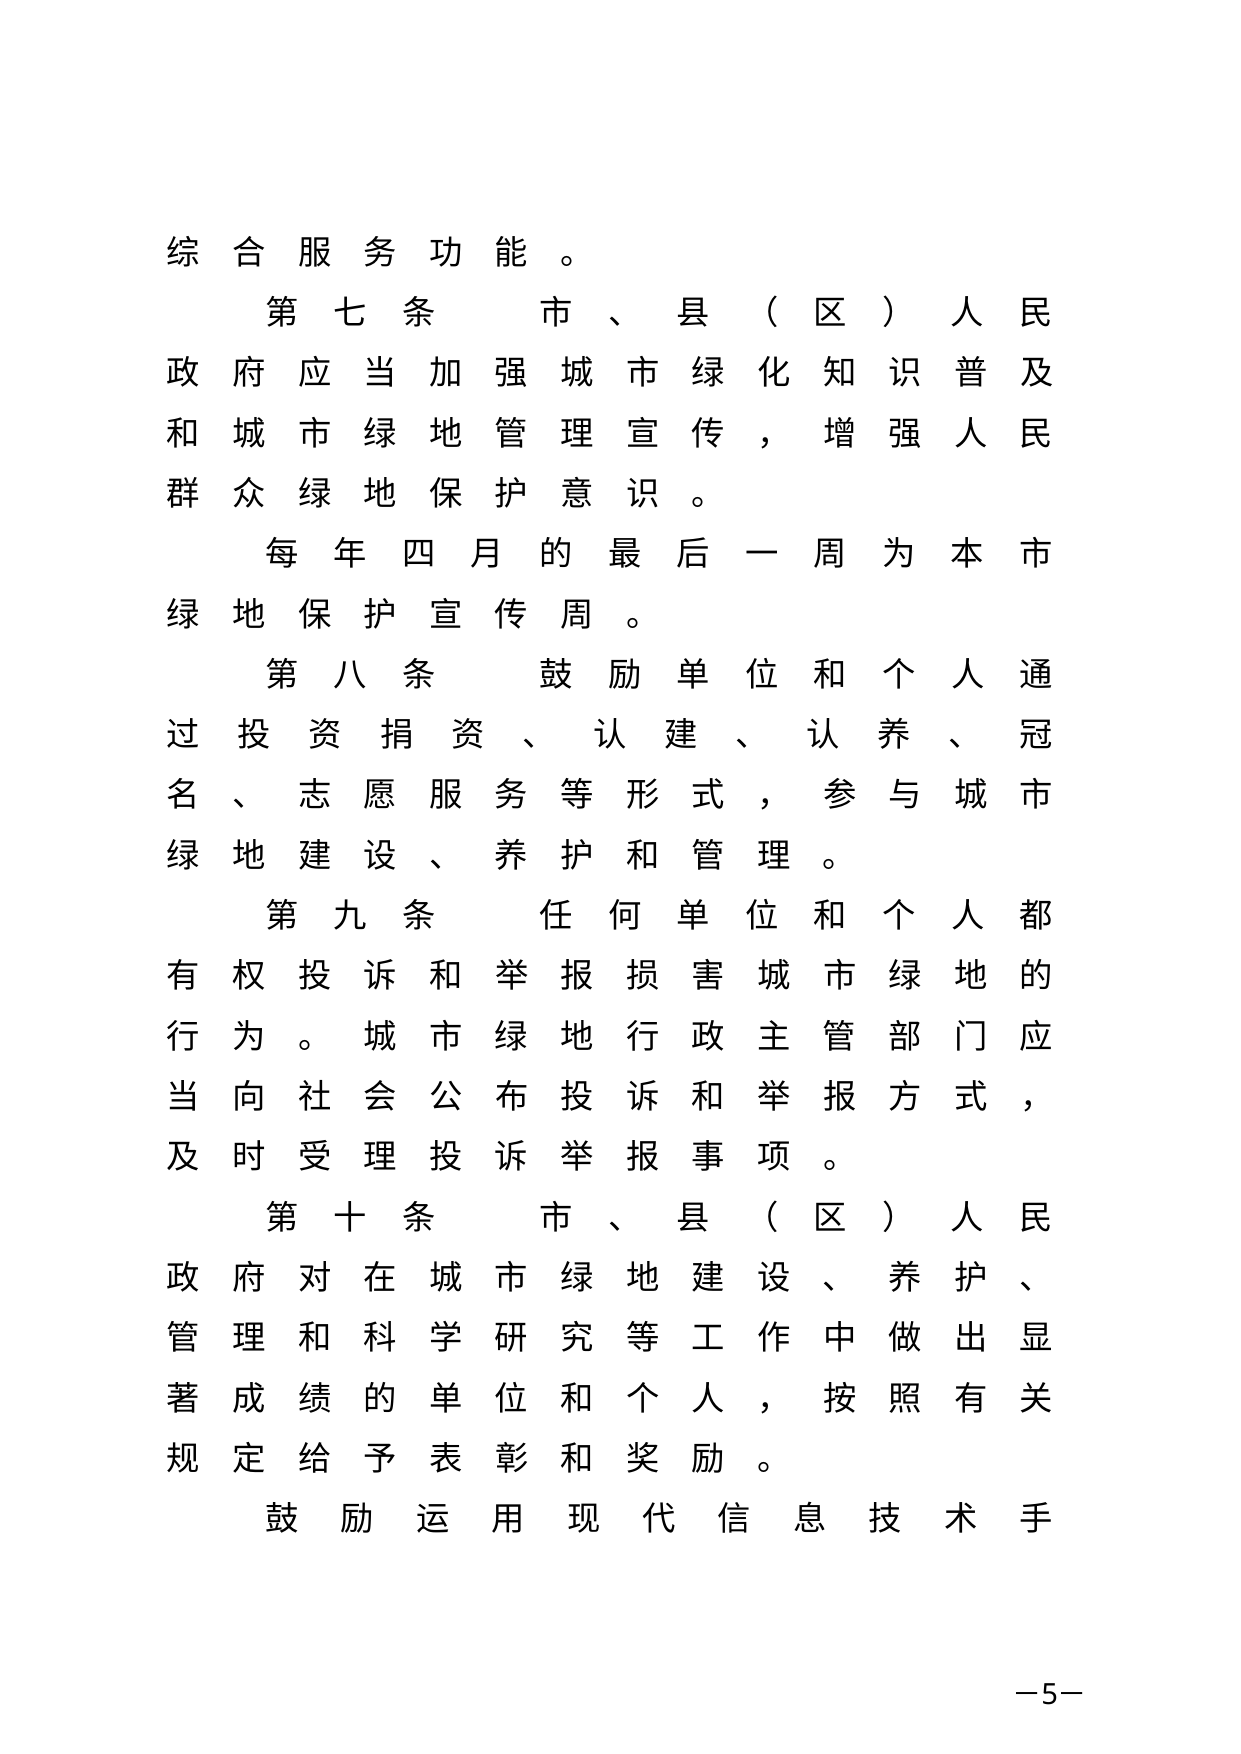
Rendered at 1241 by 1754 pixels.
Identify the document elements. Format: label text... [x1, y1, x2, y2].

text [167, 1486, 1085, 1546]
text 第八条 鼓励单位和个人通过投资捐资、认建、认养、冠名、志愿服务等形式，参与城市绿地建设、养护和管理。 [167, 642, 1085, 883]
text 第七条 市、县（区）人民政府应当加强城市绿化知识普及和城市绿地管理宣传，增强人民群众绿地保护意识。 [167, 280, 1085, 521]
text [167, 219, 1085, 280]
text 第九条 任何单位和个人都有权投诉和举报损害城市绿地的行为。城市绿地行政主管部门应当向社会公布投诉和举报方式，及时受理投诉举报事项。 [167, 883, 1085, 1184]
text 每年四月的最后一周为本市绿地保护宣传周。 [167, 521, 1085, 642]
text 第十条 市、县（区）人民政府对在城市绿地建设、养护、管理和科学研究等工作中做出显著成绩的单位和个人，按照有关规定给予表彰和奖励。 [167, 1184, 1085, 1486]
